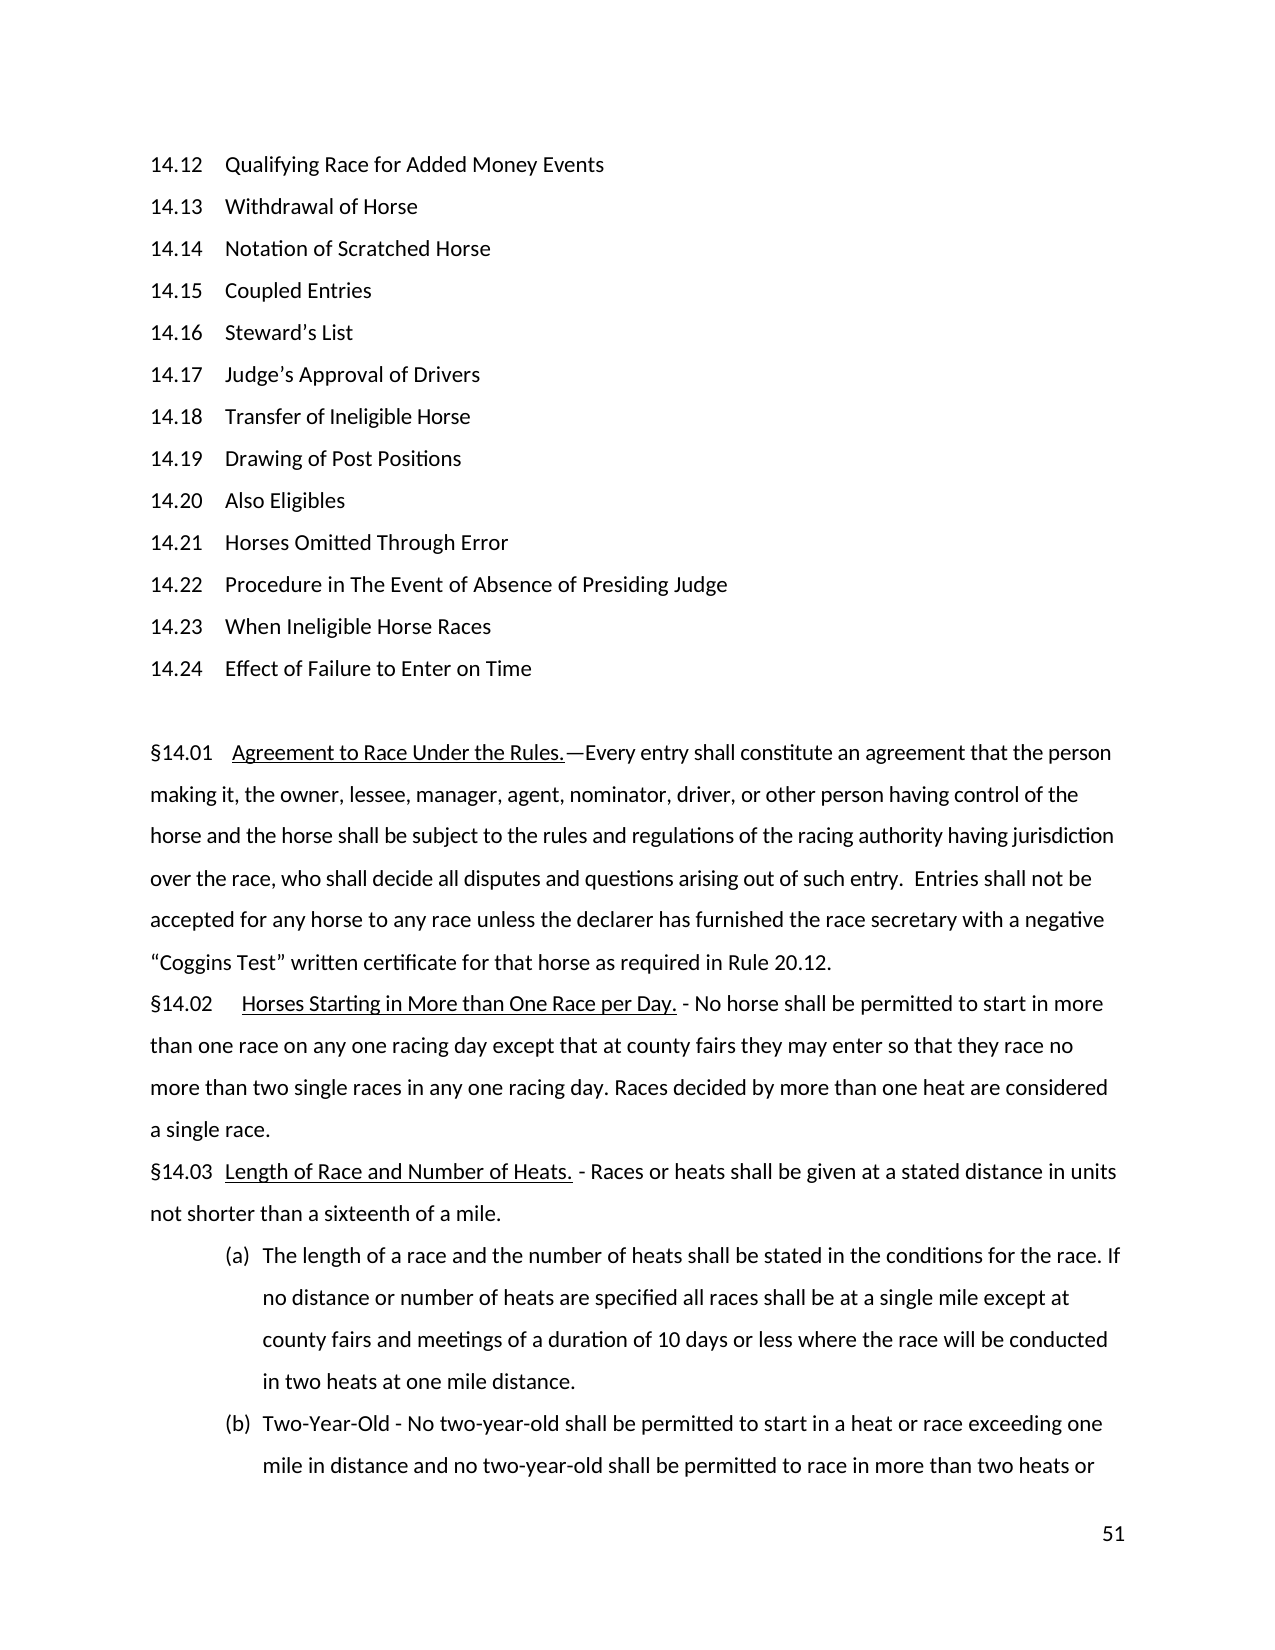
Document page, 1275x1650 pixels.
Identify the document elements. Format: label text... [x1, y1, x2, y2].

text 14.15 Coupled Entries [150, 276, 1125, 304]
text §14.01 Agreement to Race Under the Rules.—Every entry shall constitute an agreement that the person making it, the owner, lessee, manager, agent, nominator, driver, or other person having control of the horse and the horse shall be subject to the rules and regulations of the racing authority having jurisdiction over the race, who shall decide all disputes and questions arising out of such entry. Entries shall not be accepted for any horse to any race unless the declarer has furnished the race secretary with a negative “Coggins Test” written certificate for that horse as required in Rule 20.12. [150, 738, 1125, 976]
text 14.23 When Ineligible Horse Races [150, 612, 1125, 640]
text 14.22 Procedure in The Event of Absence of Presiding Judge [150, 570, 1125, 598]
text 14.18 Transfer of Ineligible Horse [150, 402, 1125, 430]
list The length of a race and the number of heats shall be stated in the conditions for the race. If no distance or number of heats are specified all races shall be at a single mile except at county fairs and meetings of a duration of 10 days or less where the race will be conducted in two heats at one mile distance. [225, 1241, 1125, 1395]
text 14.14 Notation of Scratched Horse [150, 234, 1125, 262]
text 14.16 Steward’s List [150, 318, 1125, 346]
text 14.24 Effect of Failure to Enter on Time [150, 654, 1125, 682]
text 14.19 Drawing of Post Positions [150, 444, 1125, 472]
text 14.12 Qualifying Race for Added Money Events [150, 150, 1125, 178]
text §14.03 Length of Race and Number of Heats. - Races or heats shall be given at a stated distance in units not shorter than a sixteenth of a mile. [150, 1157, 1125, 1227]
text §14.02 Horses Starting in More than One Race per Day. - No horse shall be permitted to start in more than one race on any one racing day except that at county fairs they may enter so that they race no more than two single races in any one racing day. Races decided by more than one heat are considered a single race. [150, 989, 1125, 1143]
text 14.17 Judge’s Approval of Drivers [150, 360, 1125, 388]
text 14.20 Also Eligibles [150, 486, 1125, 514]
text 14.13 Withdrawal of Horse [150, 192, 1125, 220]
text 14.21 Horses Omitted Through Error [150, 528, 1125, 556]
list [225, 1409, 1125, 1479]
